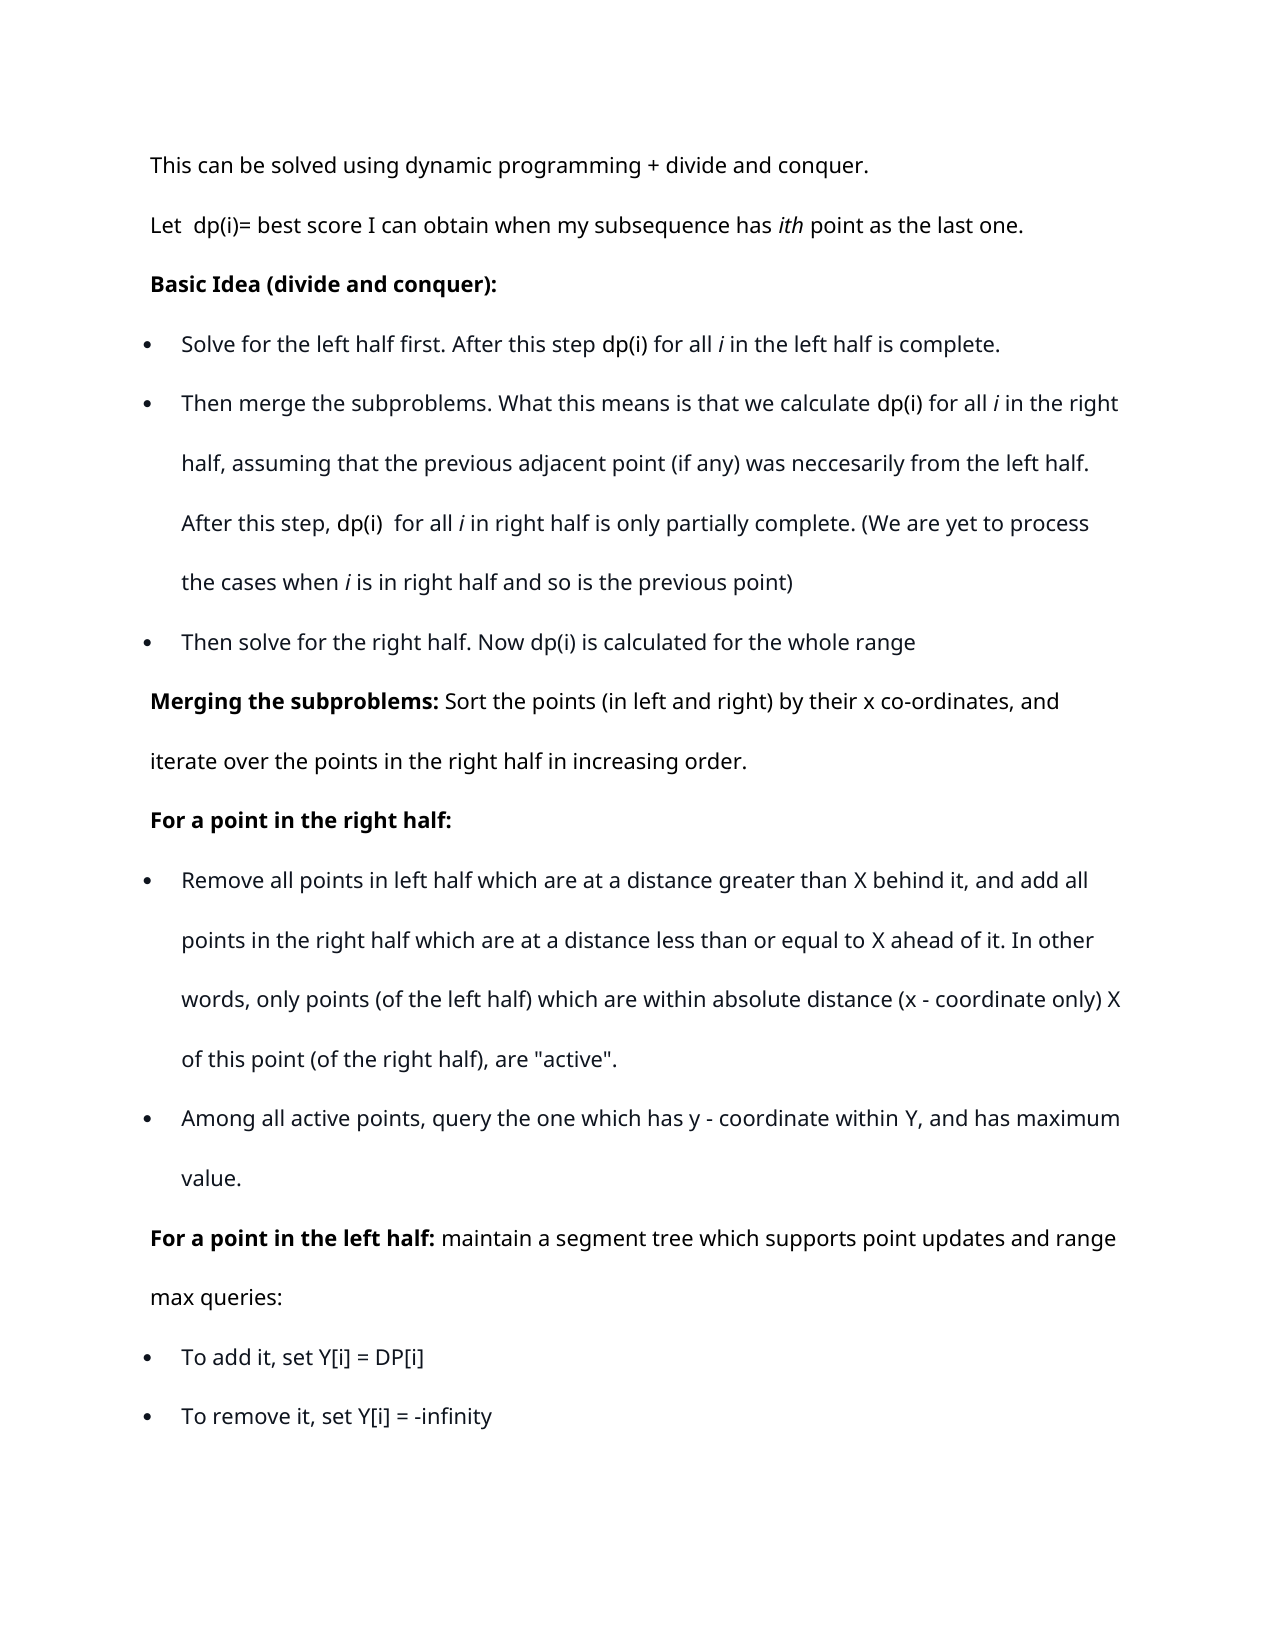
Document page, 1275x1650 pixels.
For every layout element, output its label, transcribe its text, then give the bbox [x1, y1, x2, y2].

text This can be solved using dynamic programming + divide and conquer. [150, 150, 1125, 180]
list Then merge the subproblems. What this means is that we calculate dp(i) for all i in the right half, assuming that the previous adjacent point (if any) was neccesarily from the left half. After this step, dp(i) for all i in right half is only partially complete. (We are yet to process the cases when i is in right half and so is the previous point) [144, 388, 1125, 597]
text Basic Idea (divide and conquer): [150, 269, 1125, 299]
text For a point in the left half: maintain a segment tree which supports point updates and range max queries: [150, 1222, 1125, 1312]
list Solve for the left half first. After this step dp(i) for all i in the left half is complete. [144, 329, 1125, 358]
text Let dp(i)= best score I can obtain when my subsequence has ith point as the last one. [150, 209, 1125, 239]
list To add it, set Y[i] = DP[i] [144, 1342, 1125, 1371]
list Remove all points in left half which are at a distance greater than X behind it, and add all points in the right half which are at a distance less than or equal to X ahead of it. In other words, only points (of the left half) which are within absolute distance (x - coordinate only) X of this point (of the right half), are "active". [144, 865, 1125, 1073]
list Then solve for the right half. Now dp(i) is calculated for the whole range [144, 627, 1125, 656]
text For a point in the right half: [150, 805, 1125, 835]
text Merging the subproblems: Sort the points (in left and right) by their x co-ordinates, and iterate over the points in the right half in increasing order. [150, 686, 1125, 776]
list To remove it, set Y[i] = -infinity [144, 1401, 1125, 1431]
list Among all active points, query the one which has y - coordinate within Y, and has maximum value. [144, 1103, 1125, 1193]
